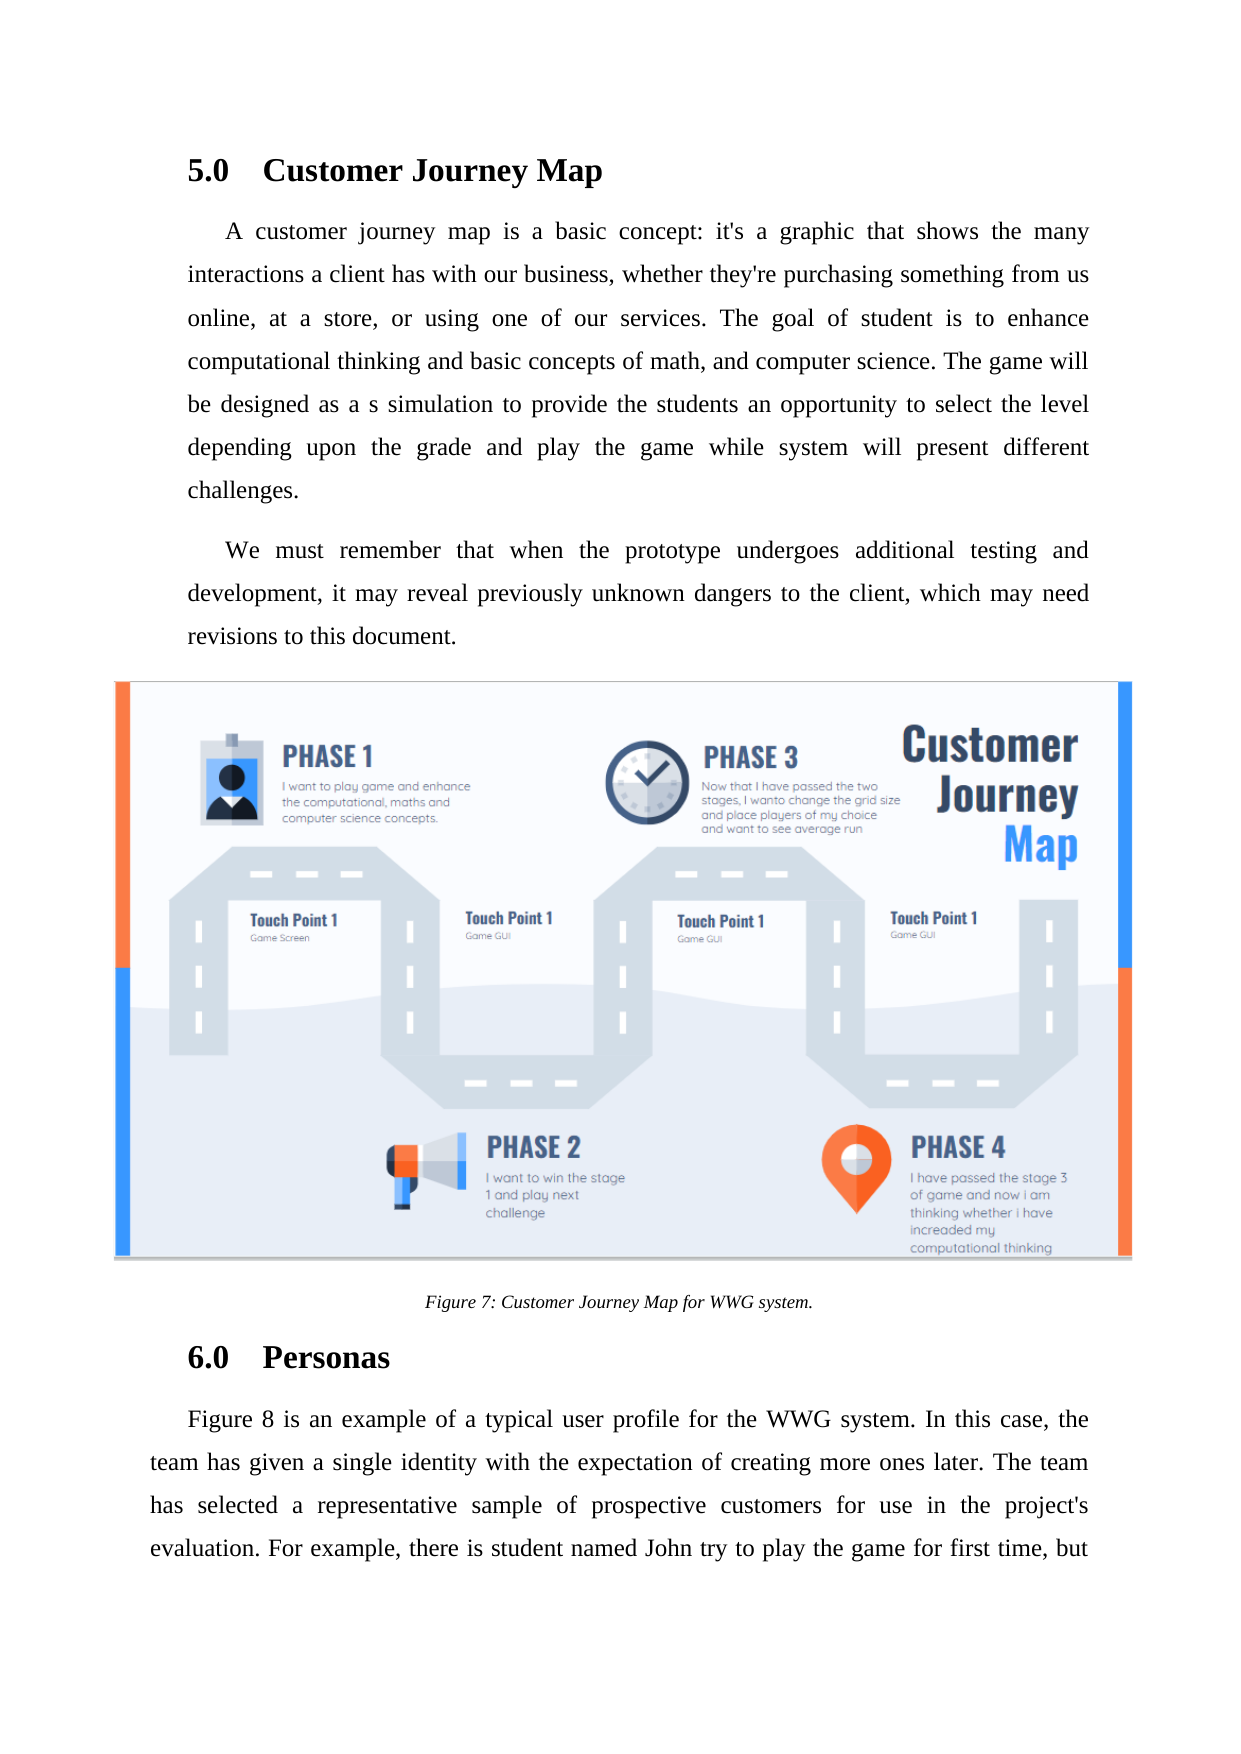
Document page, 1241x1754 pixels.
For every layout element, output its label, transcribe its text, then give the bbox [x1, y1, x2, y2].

subtitle Customer Journey Map [187, 150, 1090, 188]
text We must remember that when the prototype undergoes additional testing and development, it may reveal previously unknown dangers to the client, which may need revisions to this document. [187, 535, 1090, 650]
text A customer journey map is a basic concept: it's a graphic that shows the many interactions a client has with our business, whether they're purchasing something from us online, at a store, or using one of our services. The goal of student is to enhance computational thinking and basic concepts of math, and computer science. The game will be designed as a s simulation to provide the students an opportunity to select the level depending upon the grade and play the game while system will present different challenges. [187, 216, 1090, 504]
subtitle Personas [187, 1338, 1090, 1376]
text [150, 1404, 1090, 1562]
text Figure 7: Customer Journey Map for WWG system. [150, 1291, 1090, 1313]
picture [113, 681, 1133, 1261]
